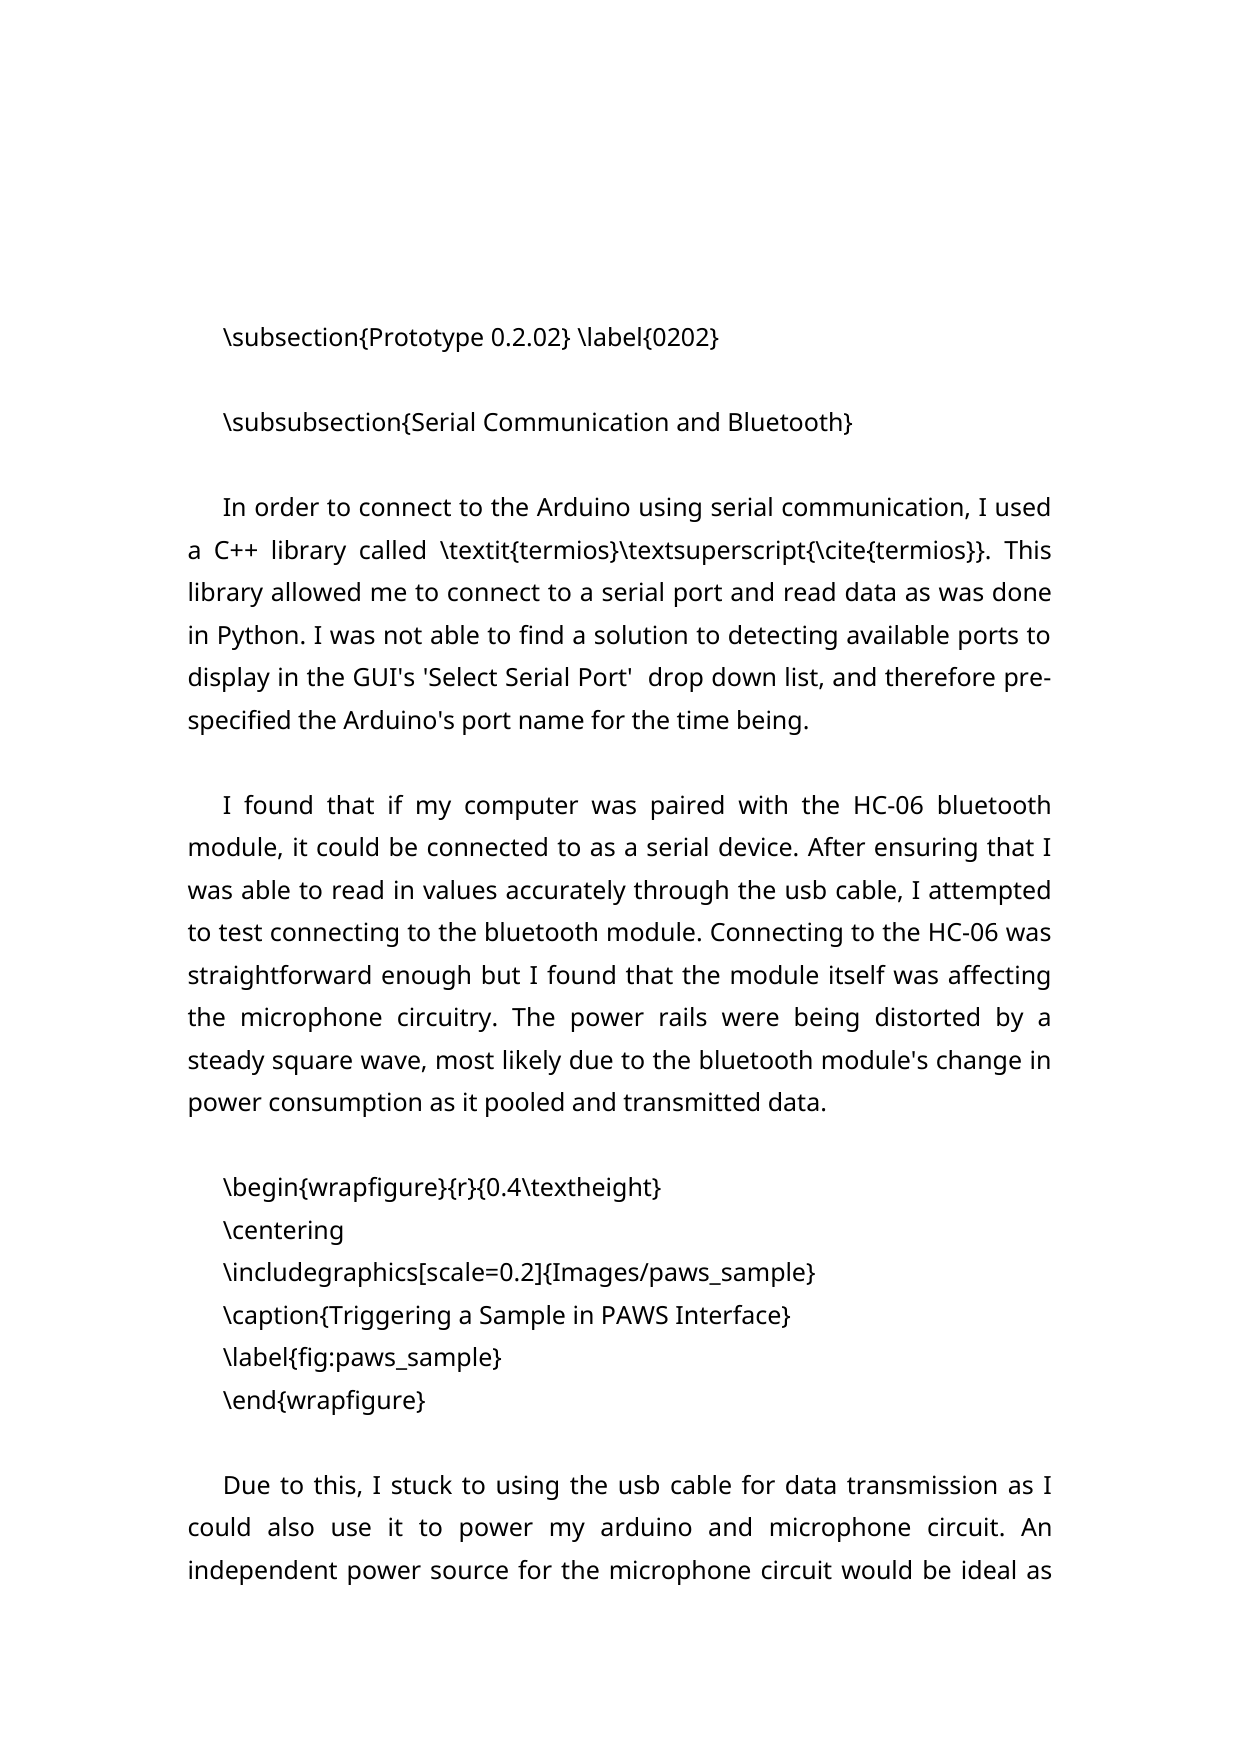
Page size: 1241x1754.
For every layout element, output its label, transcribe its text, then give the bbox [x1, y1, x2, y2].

text I found that if my computer was paired with the HC-06 bluetooth module, it could be connected to as a serial device. After ensuring that I was able to read in values accurately through the usb cable, I attempted to test connecting to the bluetooth module. Connecting to the HC-06 was straightforward enough but I found that the module itself was affecting the microphone circuitry. The power rails were being distorted by a steady square wave, most likely due to the bluetooth module's change in power consumption as it pooled and transmitted data. [187, 787, 1053, 1119]
text \end{wrapfigure} [187, 1382, 1053, 1417]
text \includegraphics[scale=0.2]{Images/paws_sample} [187, 1255, 1053, 1289]
text \label{fig:paws_sample} [187, 1340, 1053, 1374]
text \centering [187, 1212, 1053, 1247]
text \subsection{Prototype 0.2.02} \label{0202} [187, 320, 1053, 354]
text \caption{Triggering a Sample in PAWS Interface} [187, 1297, 1053, 1332]
text \begin{wrapfigure}{r}{0.4\textheight} [187, 1170, 1053, 1204]
text In order to connect to the Arduino using serial communication, I used a C++ library called \textit{termios}\textsuperscript{\cite{termios}}. This library allowed me to connect to a serial port and read data as was done in Python. I was not able to find a solution to detecting available ports to display in the GUI's 'Select Serial Port' drop down list, and therefore pre-specified the Arduino's port name for the time being. [187, 490, 1053, 737]
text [187, 1467, 1053, 1587]
text \subsubsection{Serial Communication and Bluetooth} [187, 405, 1053, 439]
